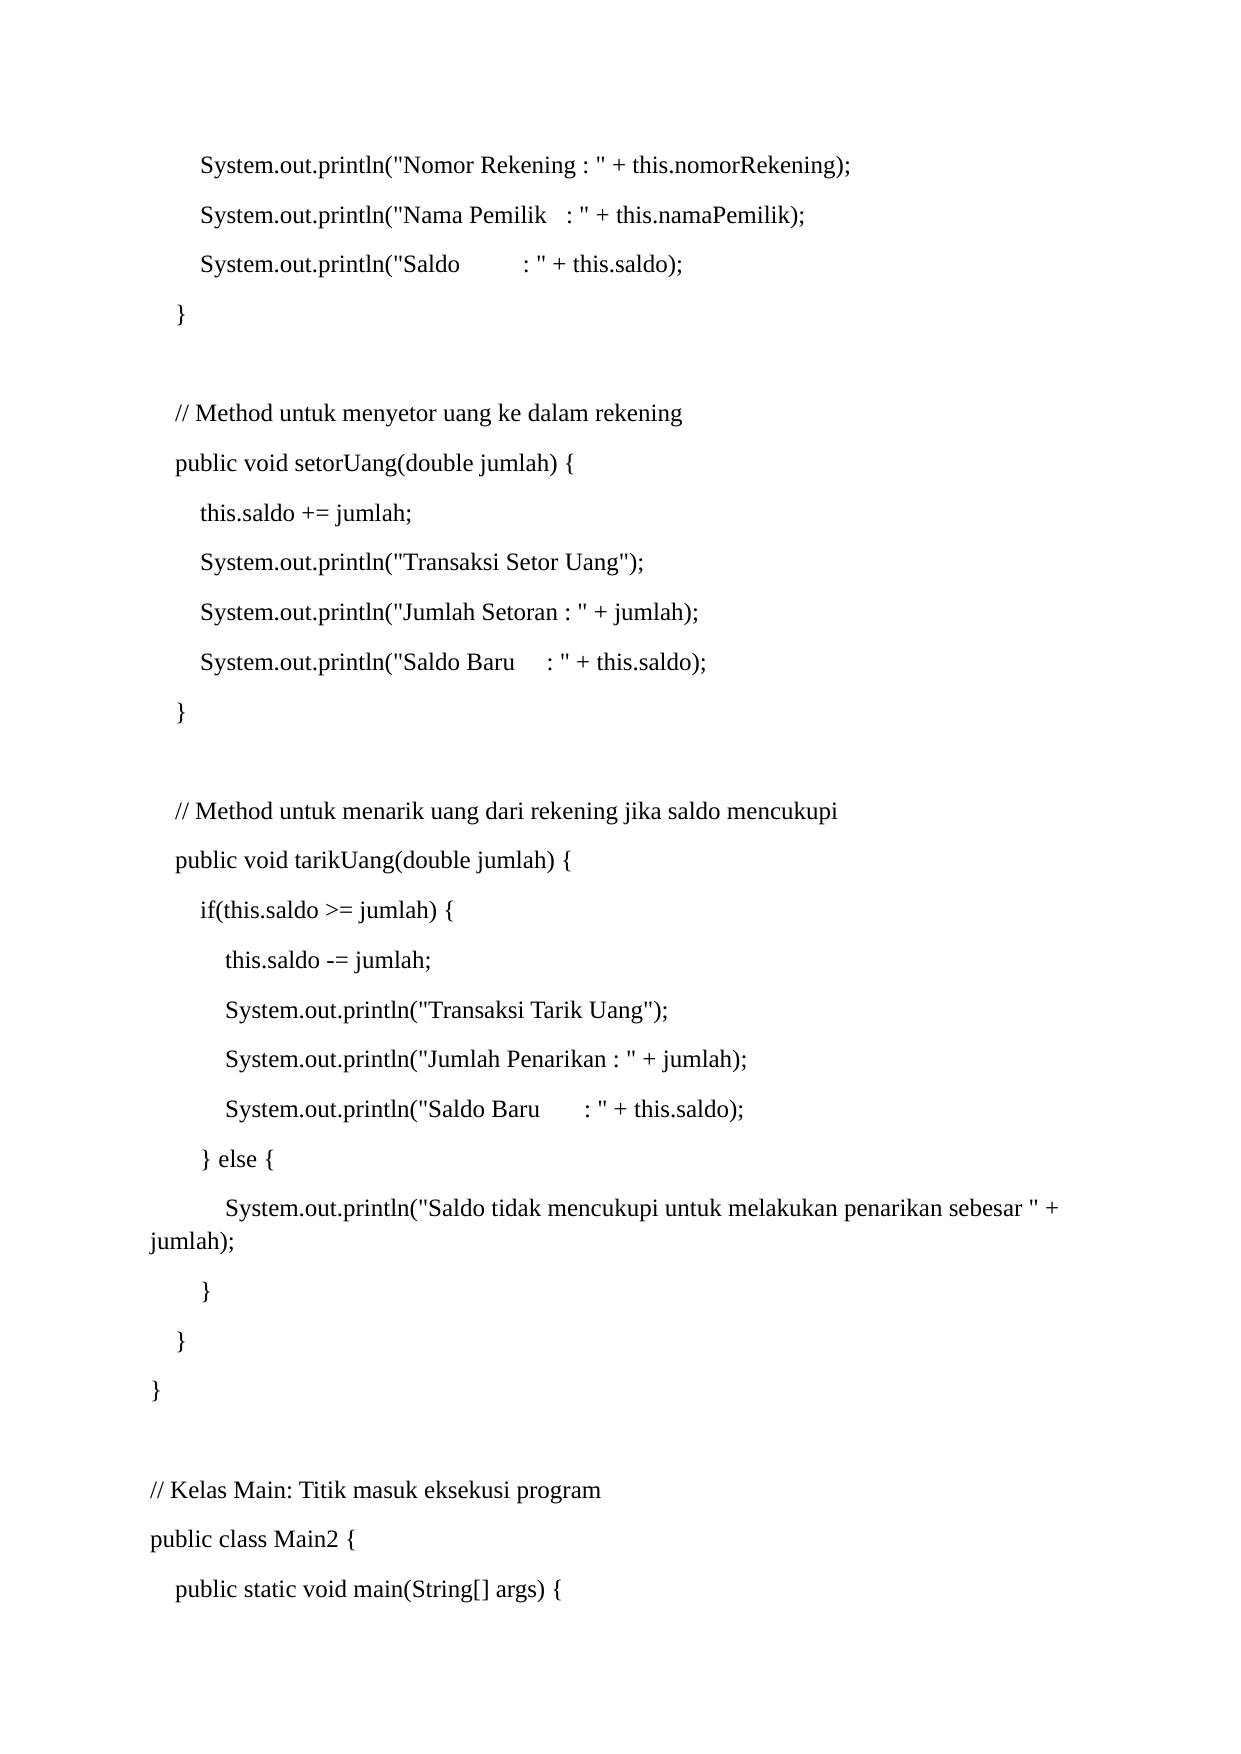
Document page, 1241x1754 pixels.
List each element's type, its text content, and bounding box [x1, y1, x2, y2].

text this.saldo += jumlah; [150, 498, 1090, 527]
text System.out.println("Transaksi Tarik Uang"); [150, 995, 1090, 1023]
text } [150, 1326, 1090, 1354]
text // Kelas Main: Titik masuk eksekusi program [150, 1475, 1090, 1504]
text this.saldo -= jumlah; [150, 945, 1090, 974]
text public void setorUang(double jumlah) { [150, 448, 1090, 477]
text } [150, 697, 1090, 725]
text public void tarikUang(double jumlah) { [150, 846, 1090, 874]
text System.out.println("Nomor Rekening : " + this.nomorRekening); [150, 150, 1090, 179]
text System.out.println("Saldo : " + this.saldo); [150, 249, 1090, 278]
text } [150, 299, 1090, 328]
text if(this.saldo >= jumlah) { [150, 895, 1090, 924]
text // Method untuk menyetor uang ke dalam rekening [150, 398, 1090, 427]
text } [150, 1376, 1090, 1404]
text System.out.println("Saldo Baru : " + this.saldo); [150, 1094, 1090, 1123]
text System.out.println("Nama Pemilik : " + this.namaPemilik); [150, 200, 1090, 228]
text // Method untuk menarik uang dari rekening jika saldo mencukupi [150, 796, 1090, 825]
text System.out.println("Jumlah Penarikan : " + jumlah); [150, 1044, 1090, 1073]
text System.out.println("Saldo tidak mencukupi untuk melakukan penarikan sebesar " + jumlah); [150, 1193, 1090, 1255]
text } else { [150, 1144, 1090, 1172]
text System.out.println("Transaksi Setor Uang"); [150, 547, 1090, 576]
text public class Main2 { [150, 1524, 1090, 1553]
text public static void main(String[] args) { [150, 1574, 1090, 1603]
text System.out.println("Jumlah Setoran : " + jumlah); [150, 597, 1090, 626]
text System.out.println("Saldo Baru : " + this.saldo); [150, 647, 1090, 676]
text } [150, 1276, 1090, 1305]
